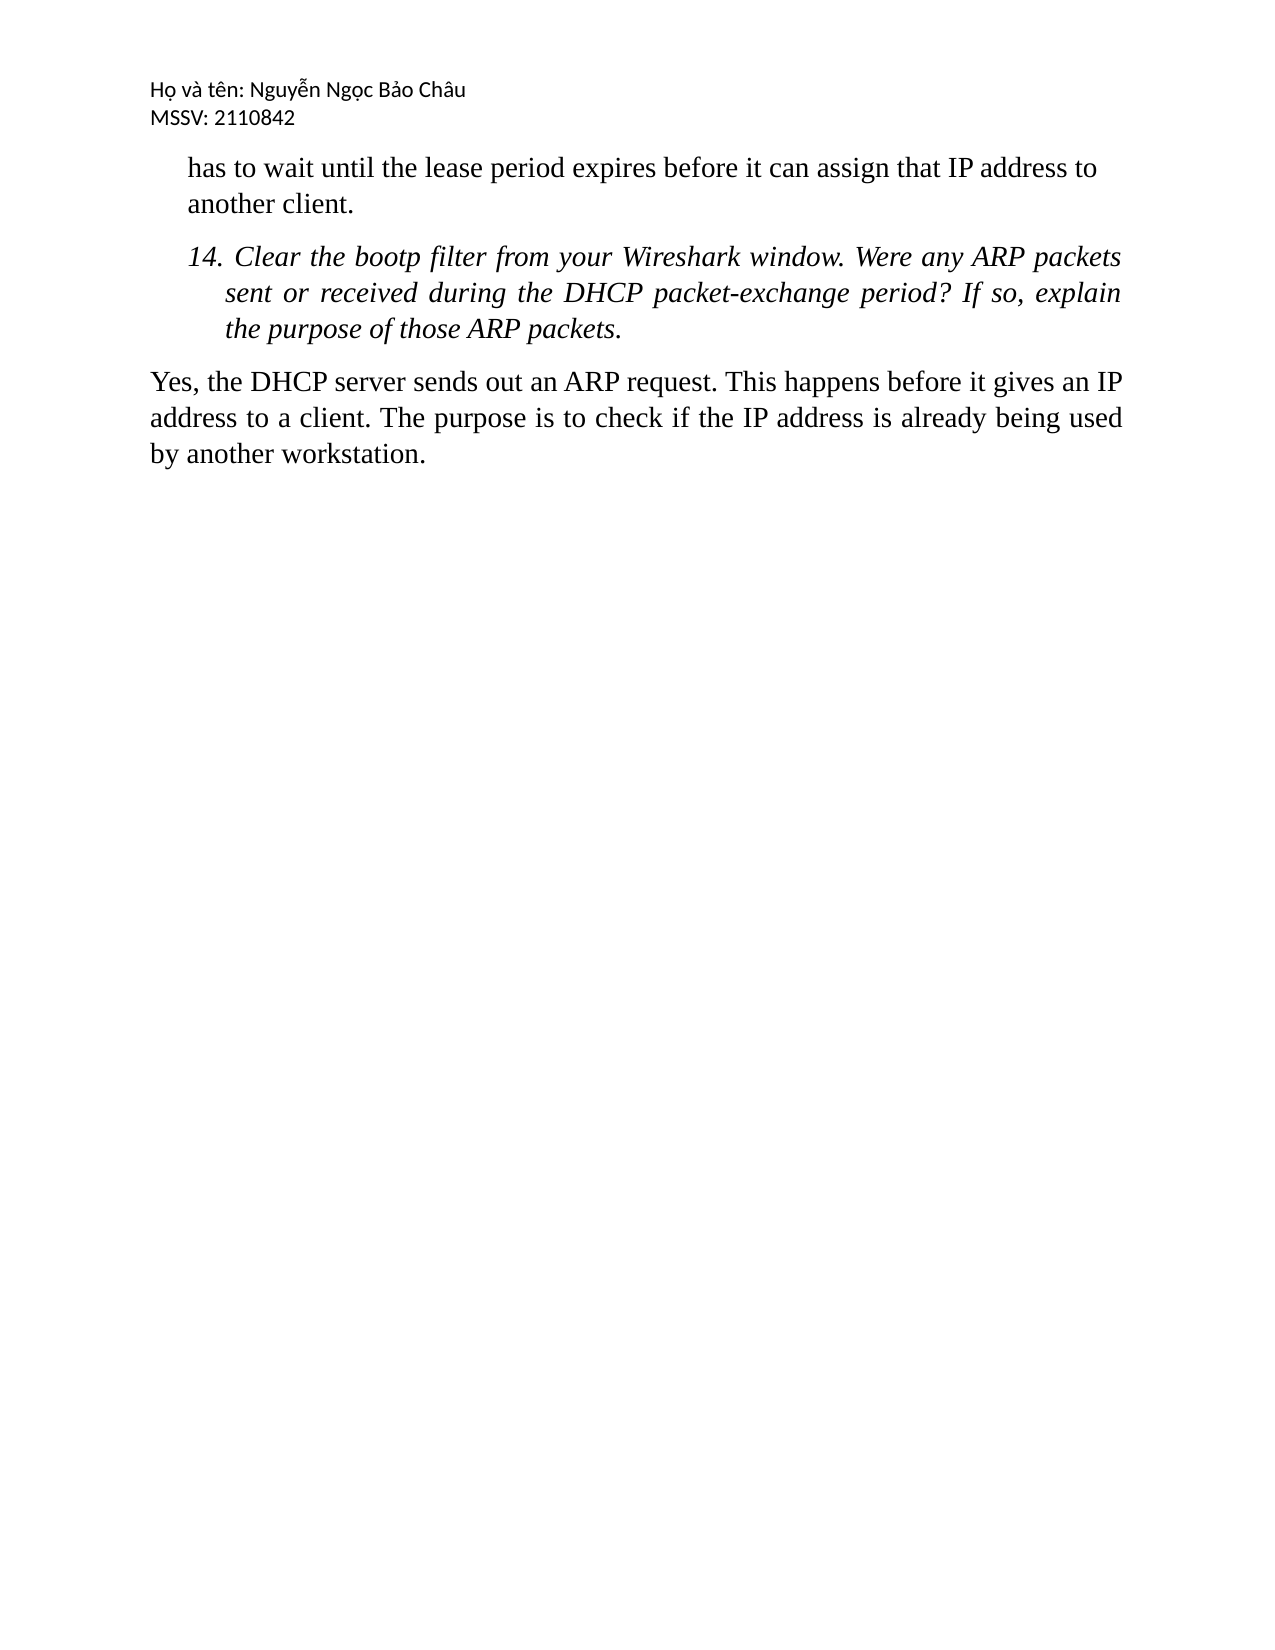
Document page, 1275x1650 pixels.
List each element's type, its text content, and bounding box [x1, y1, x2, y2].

list Clear the bootp filter from your Wireshark window. Were any ARP packets sent or received during the DHCP packet-exchange period? If so, explain the purpose of those ARP packets. [187, 239, 1125, 345]
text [187, 150, 1125, 220]
text Yes, the DHCP server sends out an ARP request. This happens before it gives an IP address to a client. The purpose is to check if the IP address is already being used by another workstation. [150, 364, 1125, 470]
